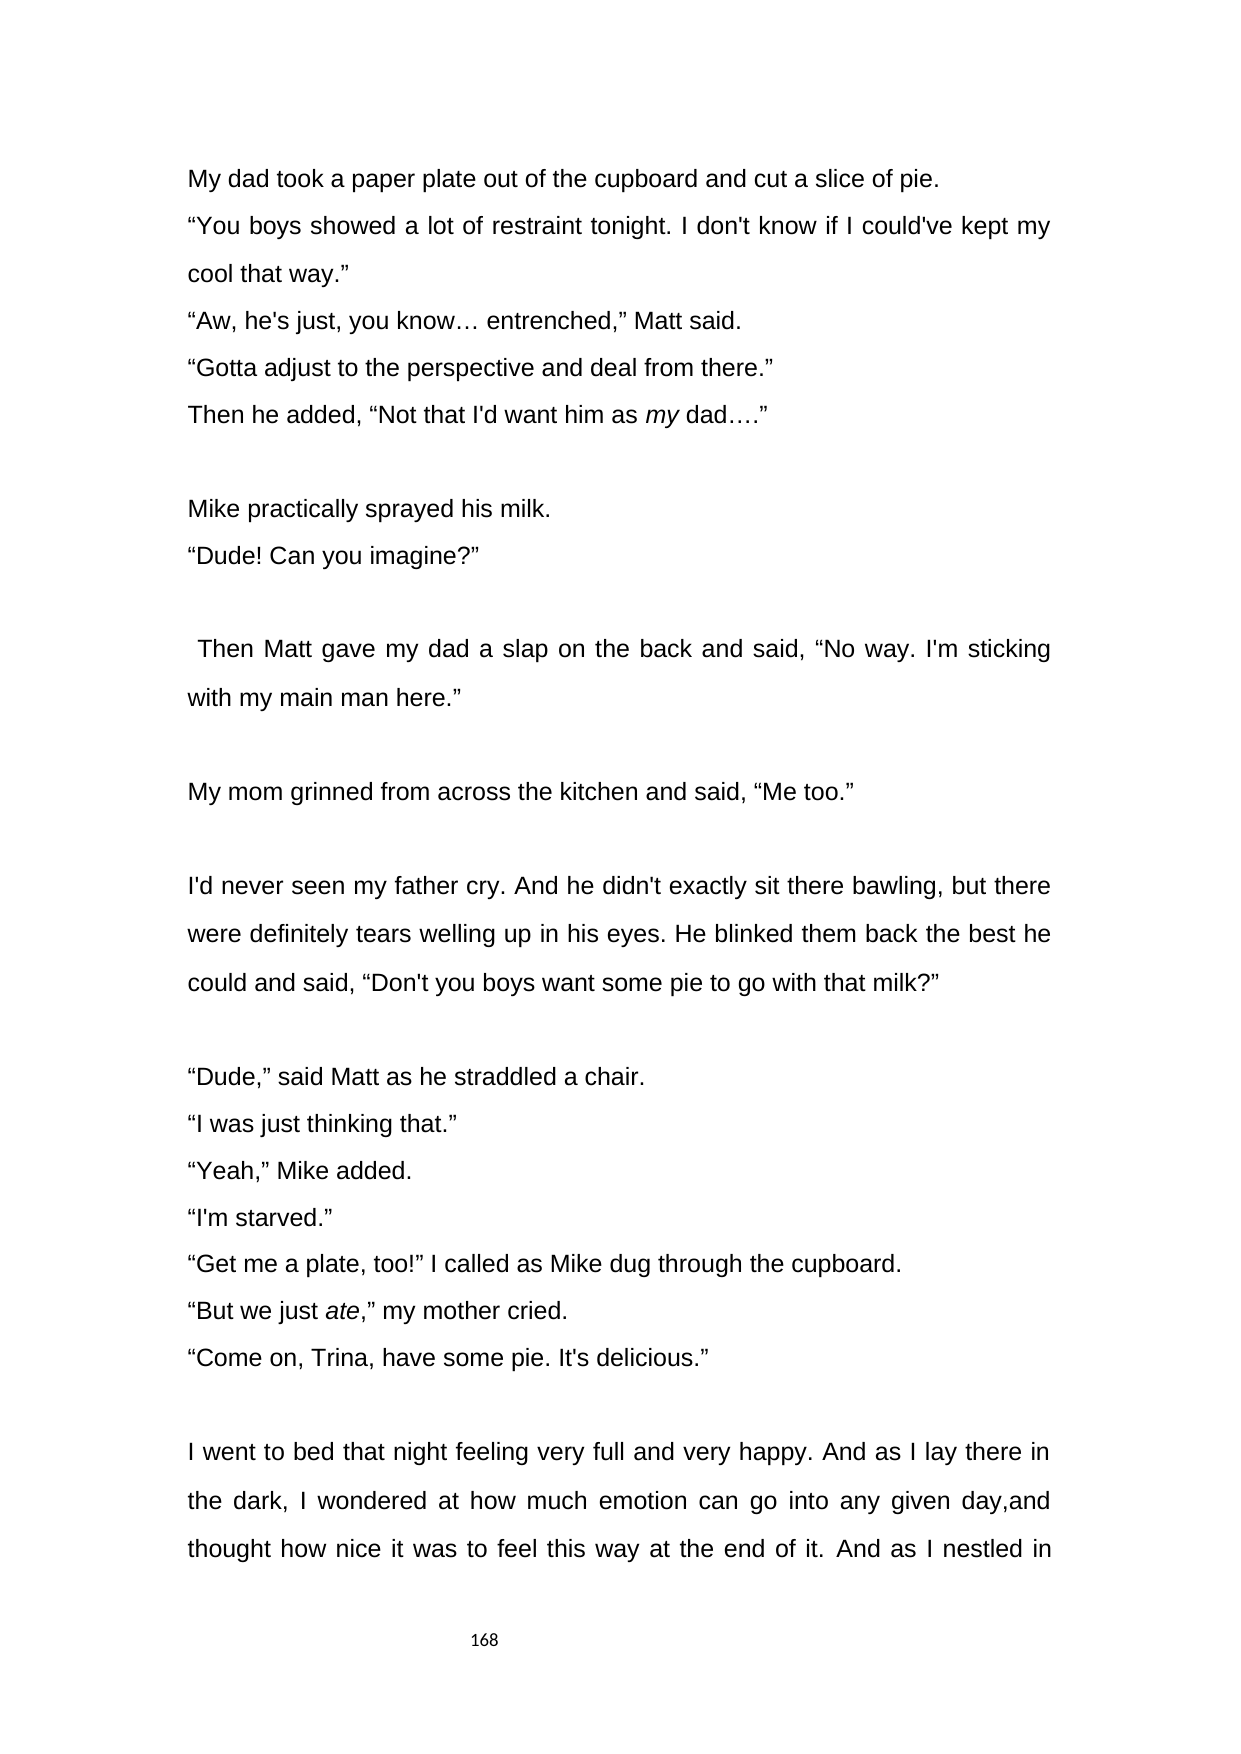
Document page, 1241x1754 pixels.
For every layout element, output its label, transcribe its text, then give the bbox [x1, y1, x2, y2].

text “Yeah,” Mike added. [187, 1154, 1053, 1186]
text “Come on, Trina, have some pie. It's delicious.” [187, 1341, 1053, 1374]
text “But we just ate,” my mother cried. [187, 1294, 1053, 1327]
text “Aw, he's just, you know… entrenched,” Matt said. [187, 304, 1053, 337]
text “Dude,” said Matt as he straddled a chair. [187, 1060, 1053, 1093]
text Mike practically sprayed his milk. [187, 492, 1053, 524]
text I'd never seen my father cry. And he didn't exactly sit there bawling, but there were definitely tears welling up in his eyes. He blinked them back the best he could and said, “Don't you boys want some pie to go with that milk?” [187, 869, 1053, 999]
text “I was just thinking that.” [187, 1107, 1053, 1139]
text “Dude! Can you imagine?” [187, 539, 1053, 571]
text “Gotta adjust to the perspective and deal from there.” [187, 351, 1053, 384]
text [187, 1435, 1053, 1565]
text Then he added, “Not that I'd want him as my dad….” [187, 398, 1053, 431]
text “Get me a plate, too!” I called as Mike dug through the cupboard. [187, 1248, 1053, 1280]
text My mom grinned from across the kitchen and said, “Me too.” [187, 775, 1053, 808]
text Then Matt gave my dad a slap on the back and said, “No way. I'm sticking with my main man here.” [187, 633, 1053, 714]
text My dad took a paper plate out of the cupboard and cut a slice of pie. [187, 162, 1053, 194]
text “You boys showed a lot of restraint tonight. I don't know if I could've kept my cool that way.” [187, 209, 1053, 290]
text “I'm starved.” [187, 1201, 1053, 1233]
